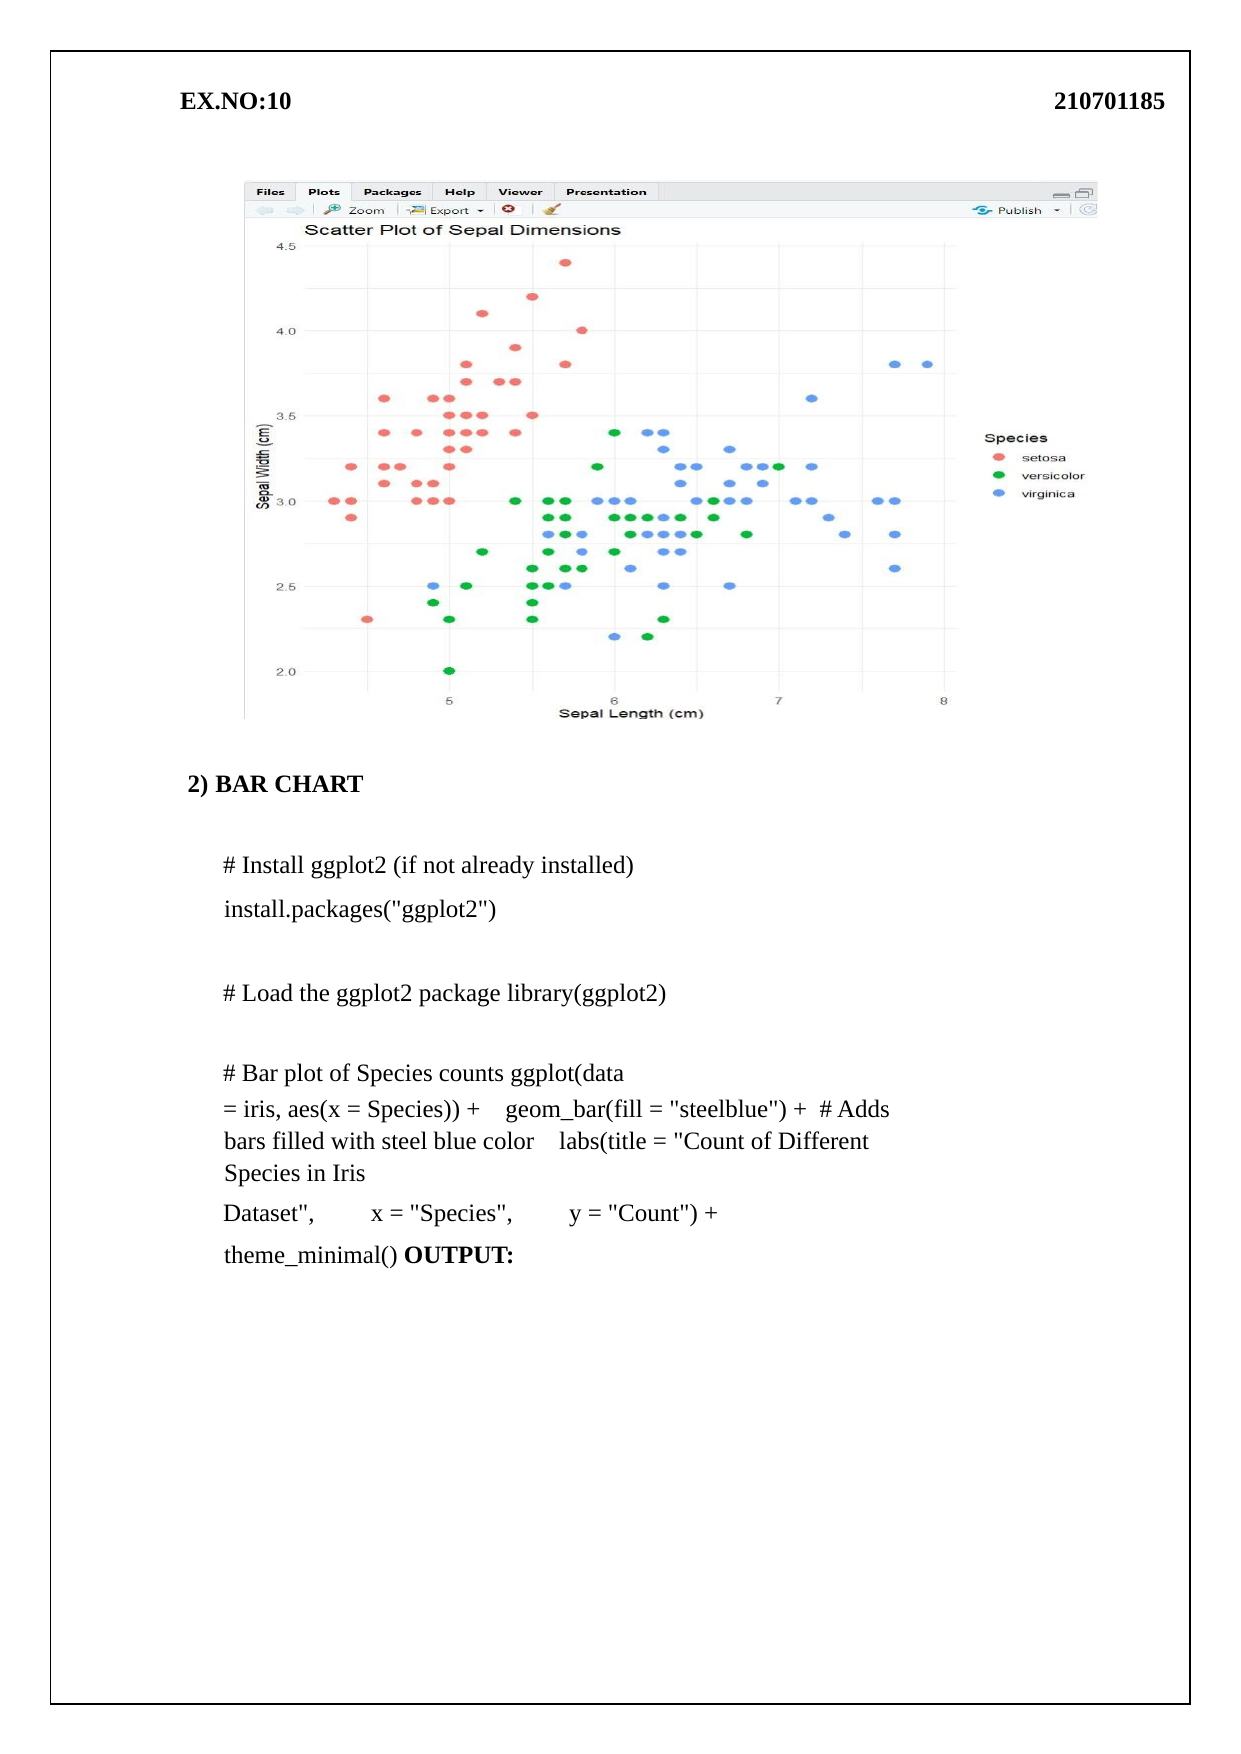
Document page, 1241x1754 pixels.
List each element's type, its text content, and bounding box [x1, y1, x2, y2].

text # Load the ggplot2 package library(ggplot2) [223, 978, 916, 1007]
text = iris, aes(x = Species)) + geom_bar(fill = "steelblue") + # Adds bars filled with steel blue color labs(title = "Count of Different Species in Iris [223, 1094, 916, 1187]
text # Bar plot of Species counts ggplot(data [223, 1058, 916, 1087]
picture [244, 180, 1098, 719]
text # Install ggplot2 (if not already installed) install.packages("ggplot2") [223, 850, 916, 922]
text Dataset", x = "Species", y = "Count") + theme_minimal() OUTPUT: [223, 1198, 916, 1269]
list BAR CHART [187, 769, 1204, 797]
